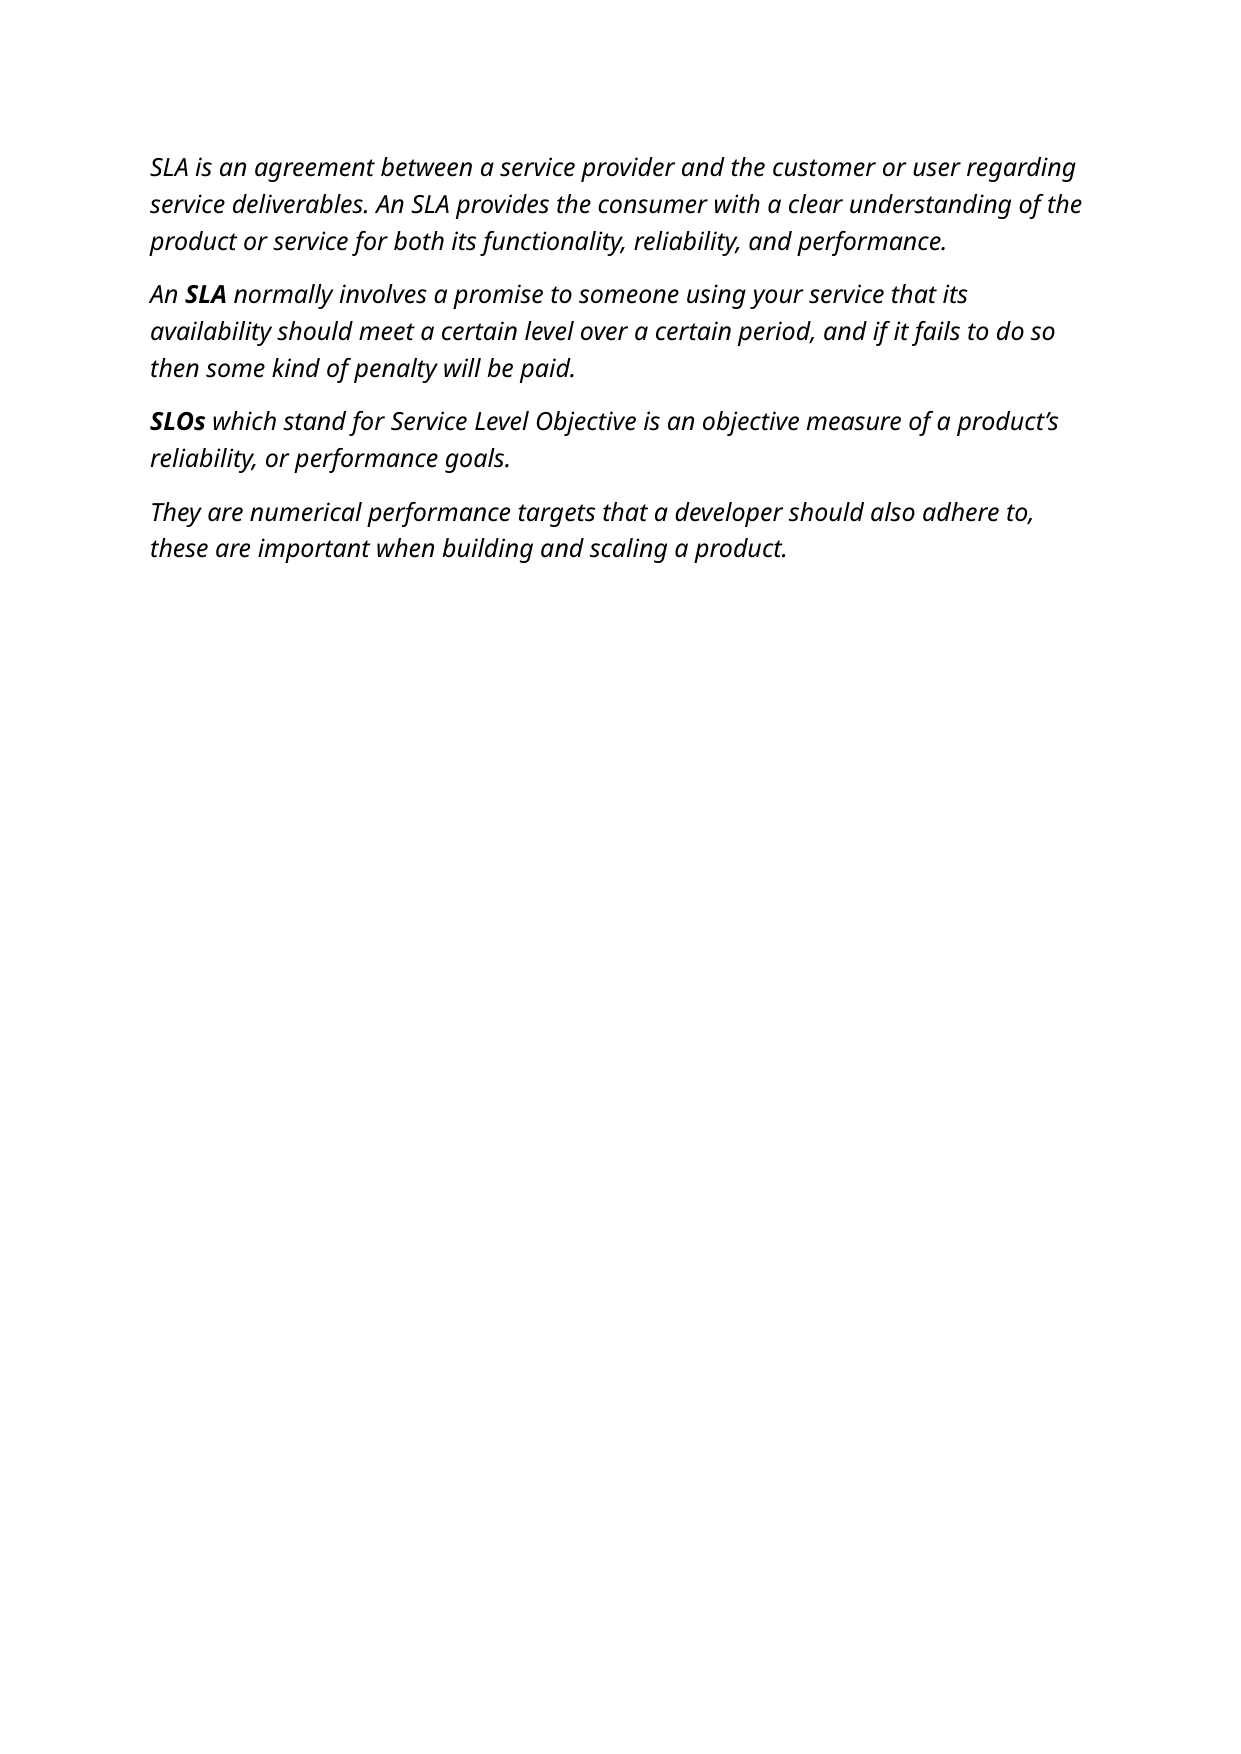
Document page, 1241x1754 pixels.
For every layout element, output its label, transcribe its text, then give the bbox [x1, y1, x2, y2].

text SLOs which stand for Service Level Objective is an objective measure of a product’s reliability, or performance goals. [150, 404, 1090, 475]
text An SLA normally involves a promise to someone using your service that its availability should meet a certain level over a certain period, and if it fails to do so then some kind of penalty will be paid. [150, 277, 1090, 384]
text They are numerical performance targets that a developer should also adhere to, these are important when building and scaling a product. [150, 494, 1090, 565]
text SLA is an agreement between a service provider and the customer or user regarding service deliverables. An SLA provides the consumer with a clear understanding of the product or service for both its functionality, reliability, and performance. [150, 150, 1090, 258]
